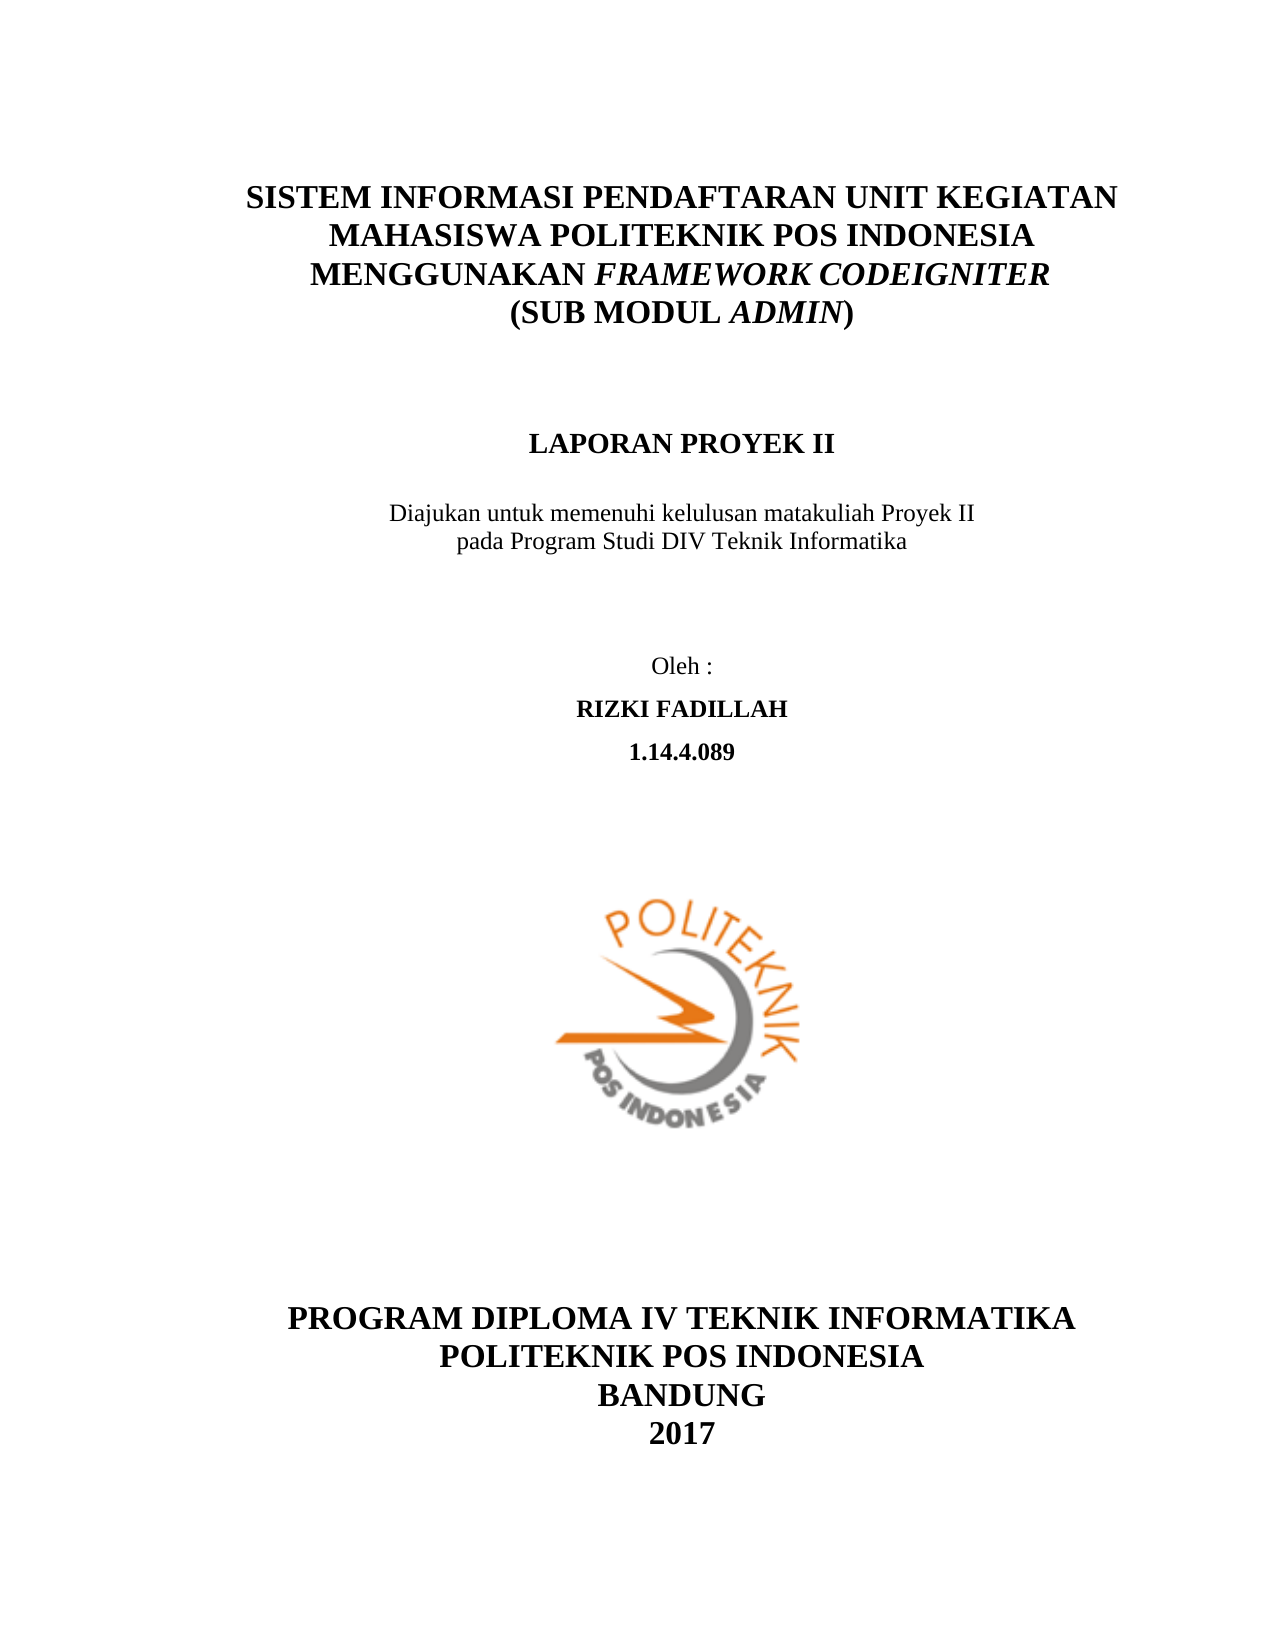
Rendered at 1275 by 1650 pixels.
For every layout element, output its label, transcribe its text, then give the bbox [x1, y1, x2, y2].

text Oleh : [236, 651, 1127, 680]
text pada Program Studi DIV Teknik Informatika [236, 526, 1127, 555]
text POLITEKNIK POS INDONESIA [236, 1337, 1127, 1375]
text 2017 [236, 1413, 1127, 1452]
text Diajukan untuk memenuhi kelulusan matakuliah Proyek II [236, 498, 1127, 526]
text (SUB MODUL ADMIN) [236, 292, 1127, 331]
text 1.14.4.089 [236, 737, 1127, 766]
text SISTEM INFORMASI PENDAFTARAN UNIT KEGIATAN MAHASISWA POLITEKNIK POS INDONESIA MENGGUNAKAN FRAMEWORK CODEIGNITER [236, 177, 1127, 292]
text PROGRAM DIPLOMA IV TEKNIK INFORMATIKA [236, 1298, 1127, 1337]
text BANDUNG [236, 1375, 1127, 1413]
subtitle LAPORAN PROYEK II [236, 427, 1127, 460]
picture [545, 888, 819, 1142]
text RIZKI FADILLAH [236, 694, 1127, 723]
